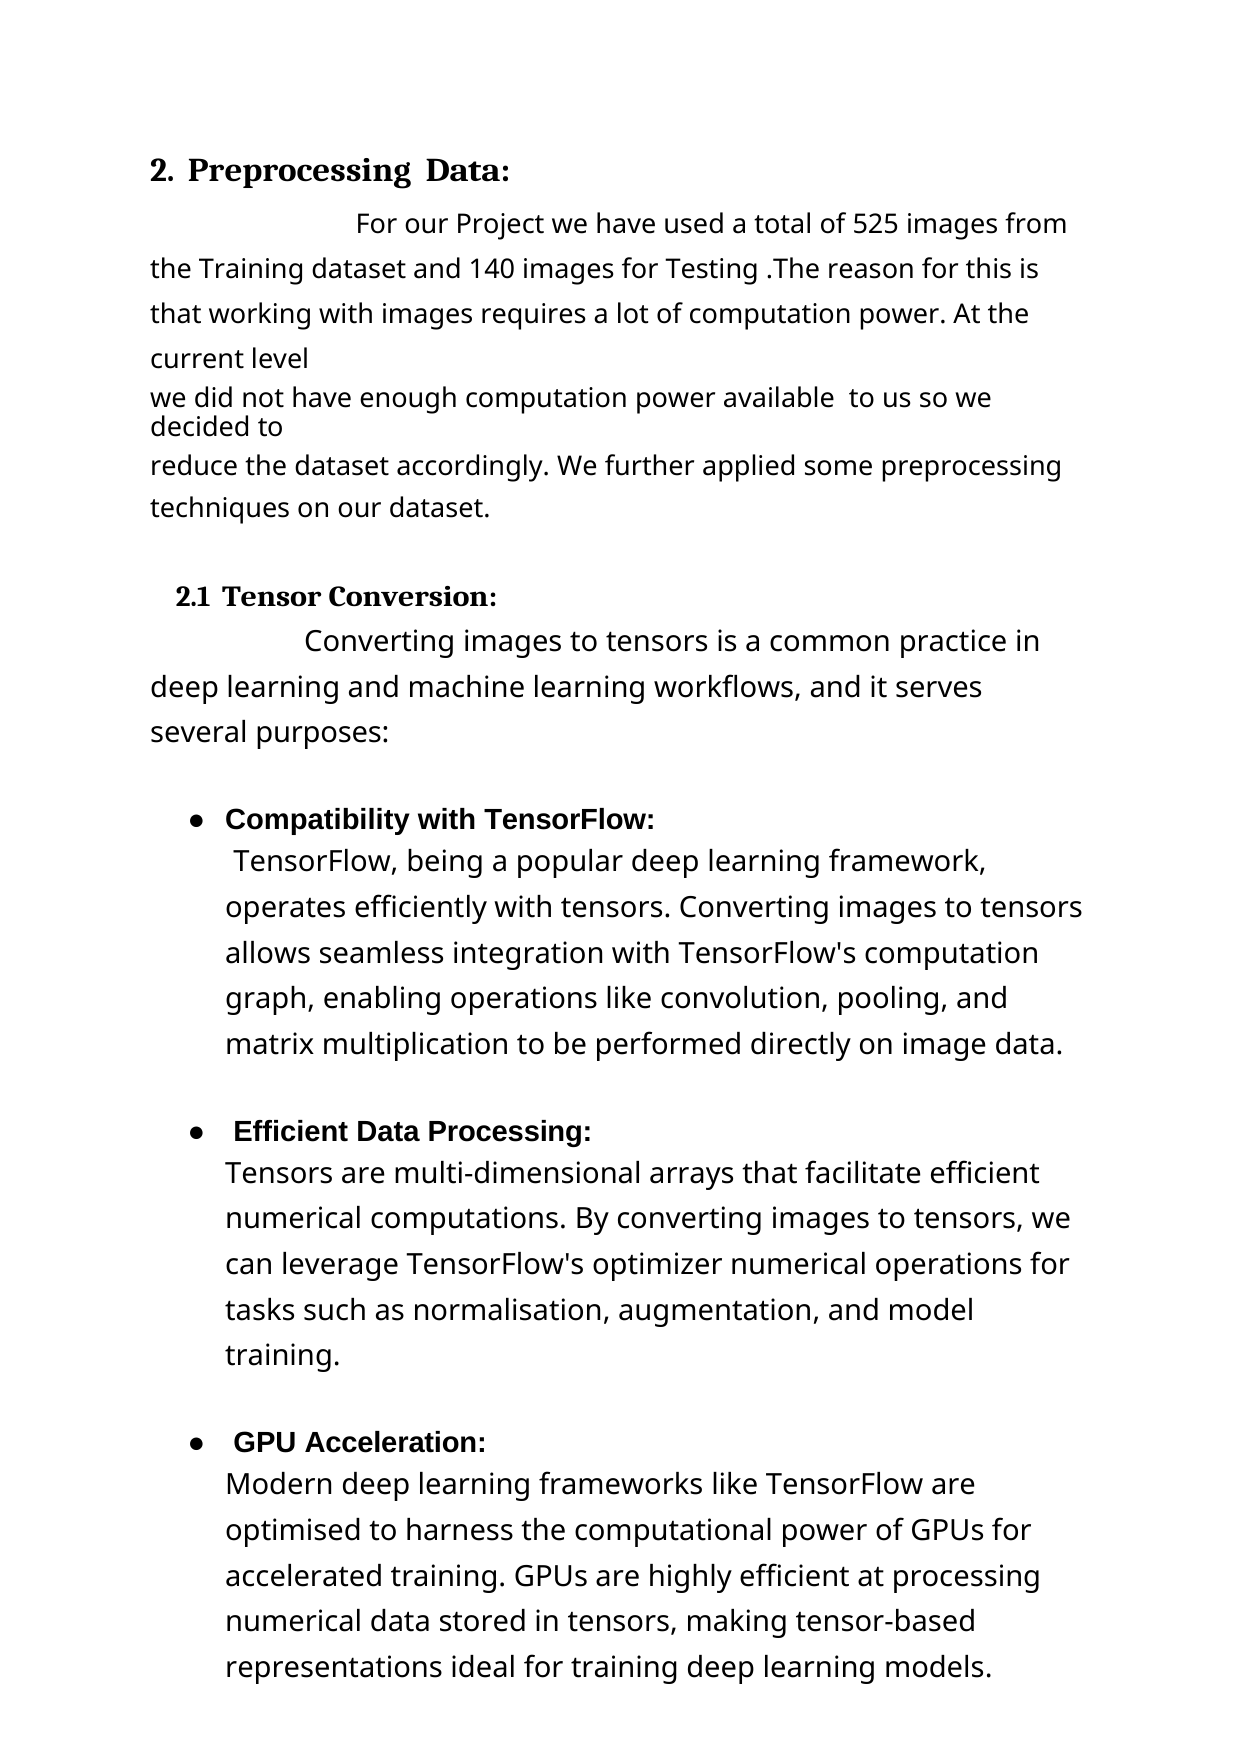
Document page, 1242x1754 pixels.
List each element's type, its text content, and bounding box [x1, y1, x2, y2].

subtitle GPU Acceleration: [187, 1425, 1094, 1458]
subtitle Tensor Conversion: [176, 580, 1094, 613]
text TensorFlow, being a popular deep learning framework, operates efficiently with tensors. Converting images to tensors allows seamless integration with TensorFlow's computation graph, enabling operations like convolution, pooling, and matrix multiplication to be performed directly on image data. [225, 841, 1094, 1063]
subtitle Compatibility with TensorFlow: [187, 802, 1094, 836]
text For our Project we have used a total of 525 images from the Training dataset and 140 images for Testing .The reason for this is that working with images requires a lot of computation power. At the current level [150, 205, 1084, 376]
text we did not have enough computation power available to us so we decided to [150, 384, 1094, 442]
subtitle Efficient Data Processing: [187, 1113, 1094, 1147]
text reduce the dataset accordingly. We further applied some preprocessing techniques on our dataset. [150, 446, 1094, 526]
text Modern deep learning frameworks like TensorFlow are optimised to harness the computational power of GPUs for accelerated training. GPUs are highly efficient at processing numerical data stored in tensors, making tensor-based representations ideal for training deep learning models. [225, 1463, 1071, 1686]
subtitle Preprocessing Data: [150, 151, 1094, 189]
text Converting images to tensors is a common practice in deep learning and machine learning workflows, and it serves several purposes: [150, 621, 1085, 751]
text Tensors are multi-dimensional arrays that facilitate efficient numerical computations. By converting images to tensors, we can leverage TensorFlow's optimizer numerical operations for tasks such as normalisation, augmentation, and model training. [225, 1152, 1094, 1374]
